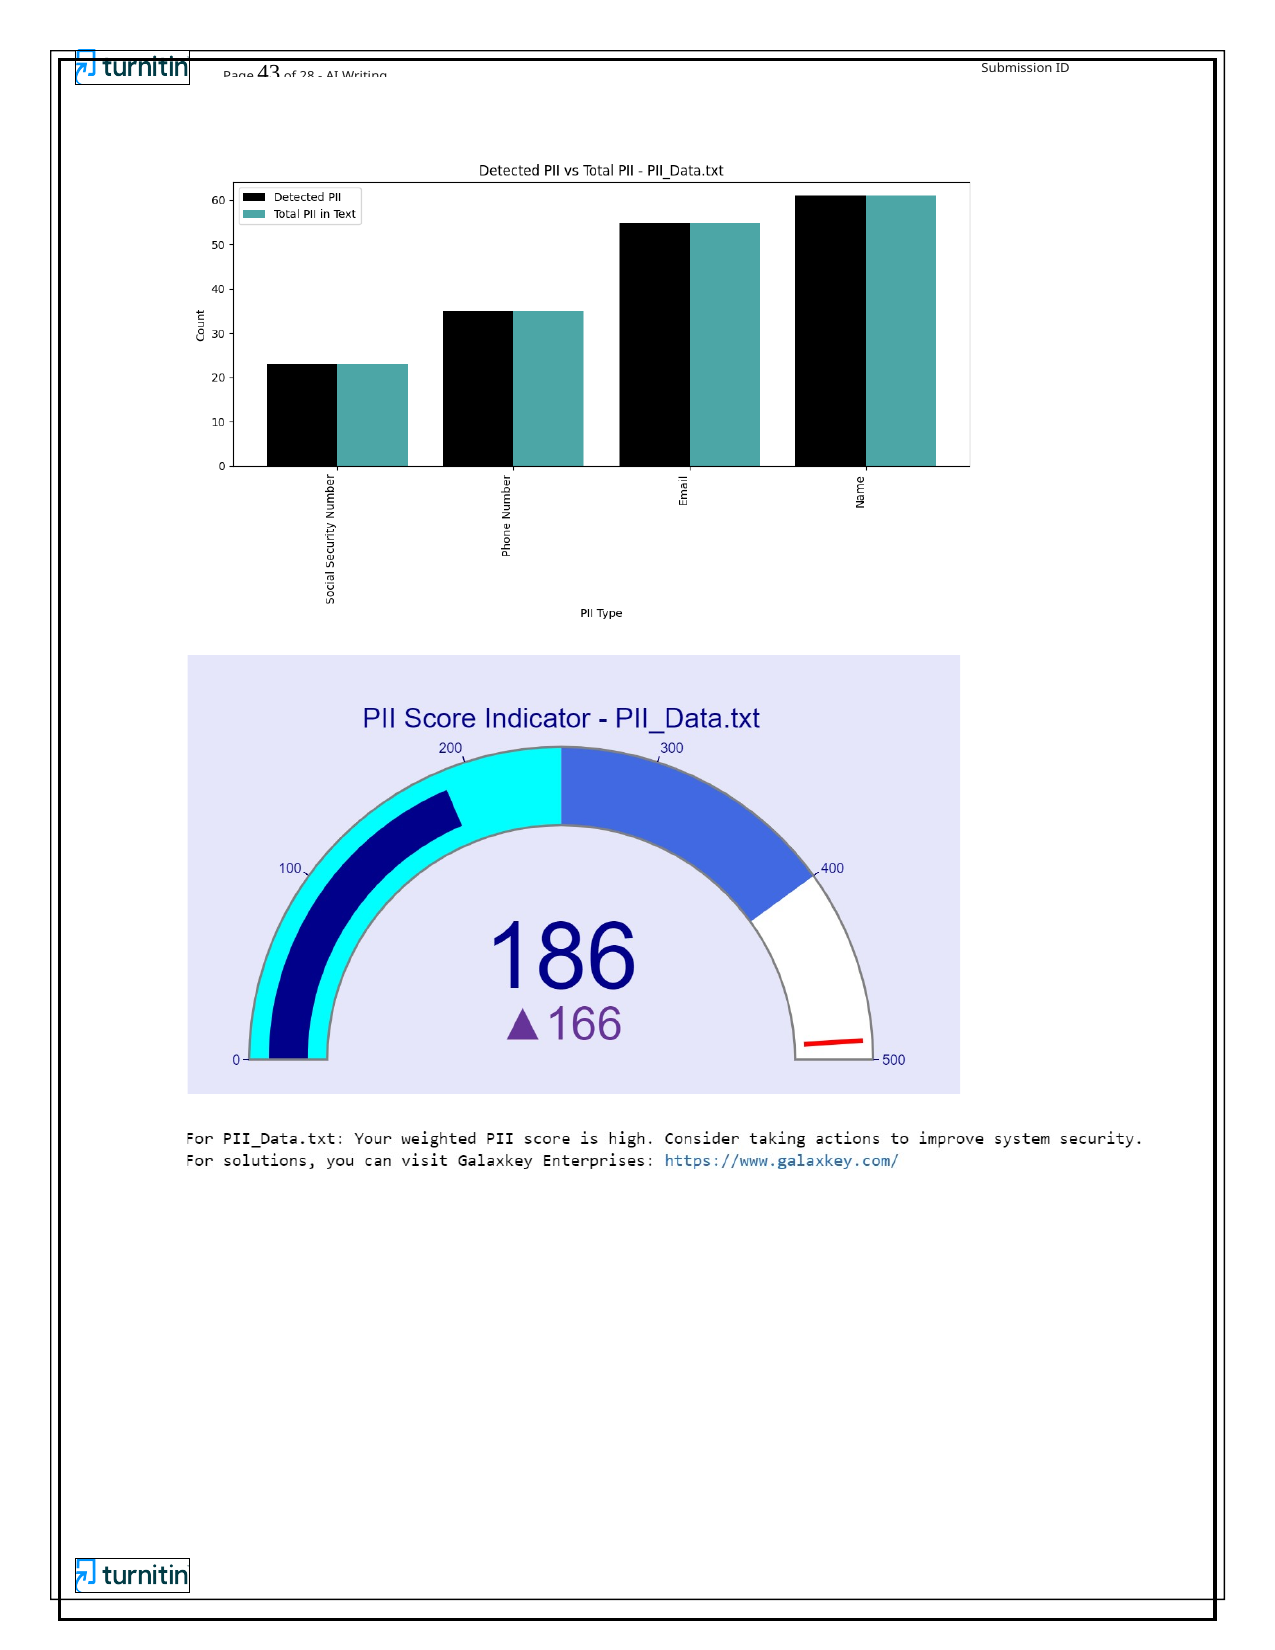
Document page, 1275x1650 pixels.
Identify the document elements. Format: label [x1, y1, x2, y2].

picture [76, 61, 189, 84]
picture [187, 655, 961, 1094]
picture [187, 1131, 1141, 1169]
picture [76, 1559, 189, 1592]
picture [196, 164, 970, 619]
picture [76, 51, 189, 58]
